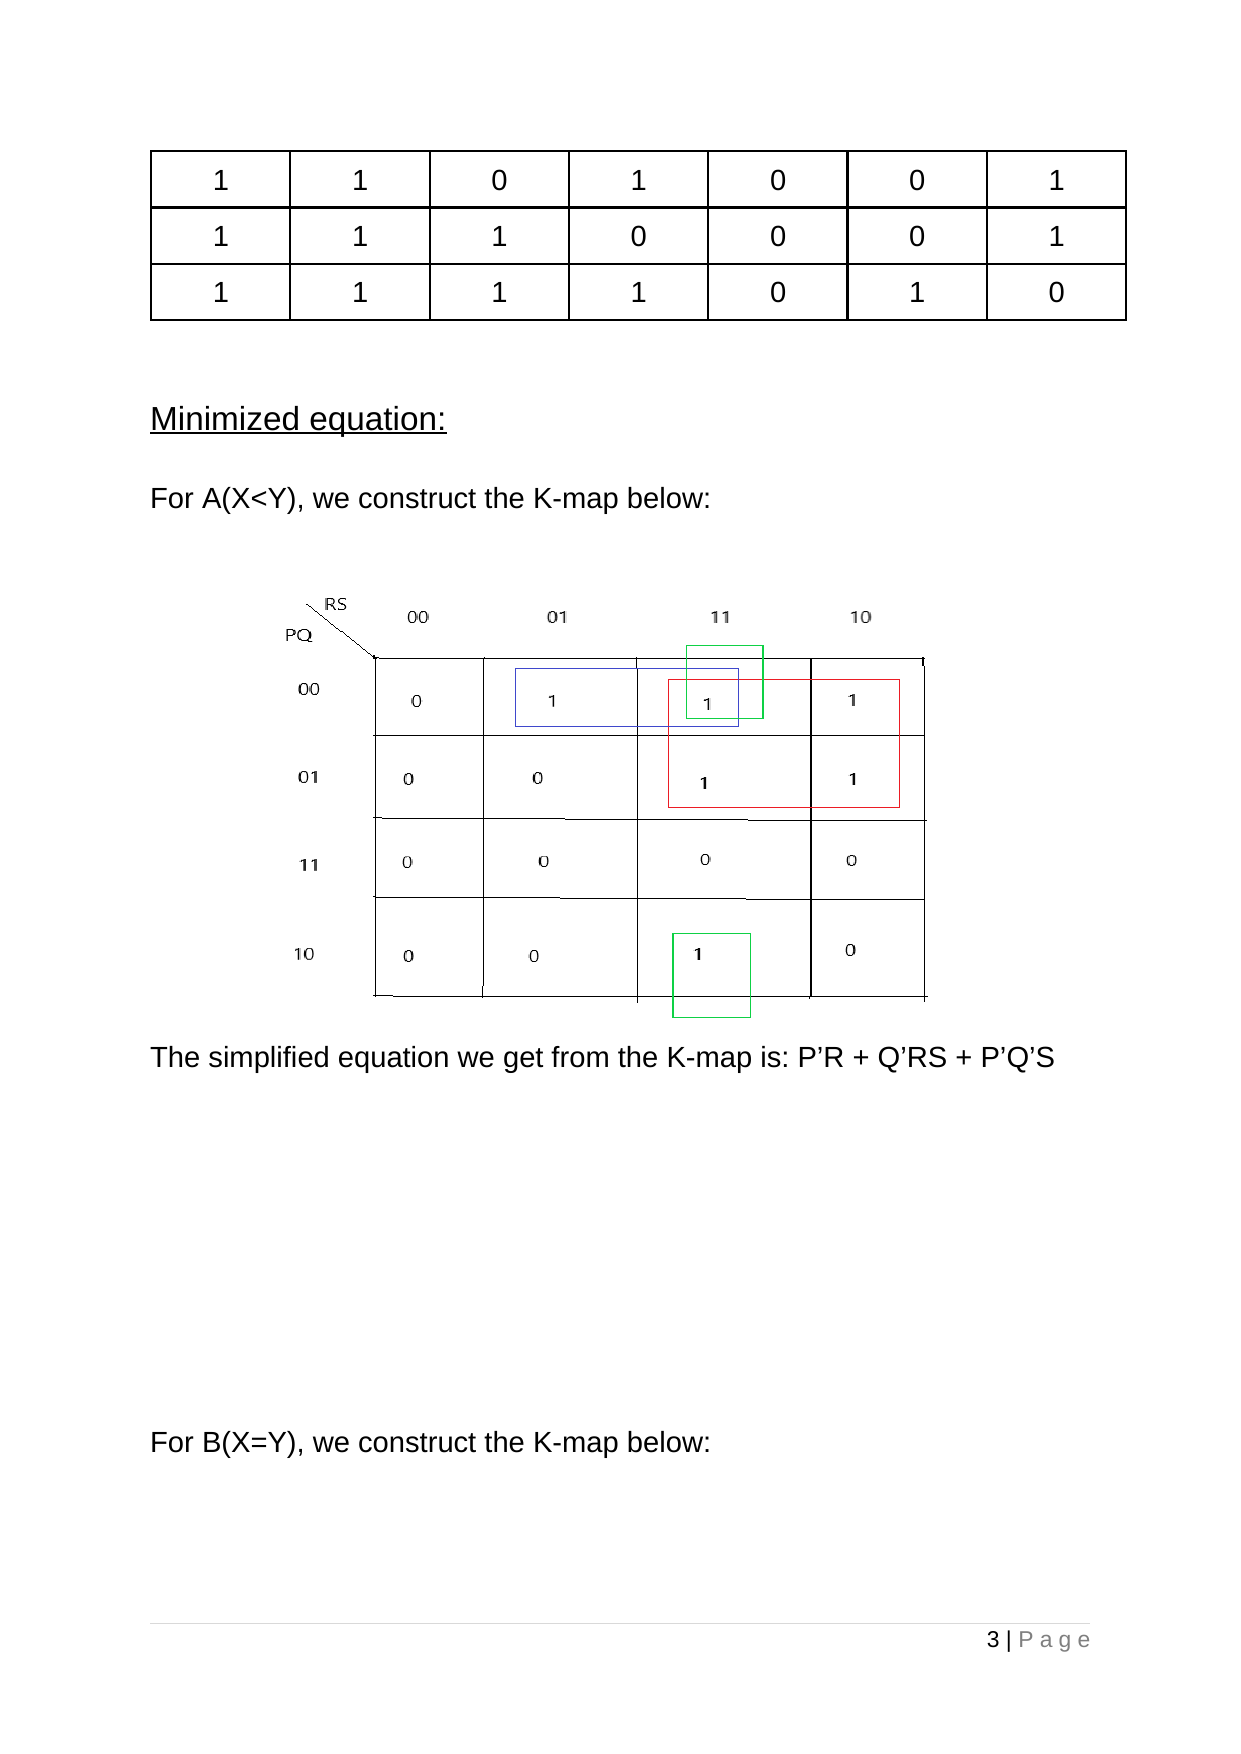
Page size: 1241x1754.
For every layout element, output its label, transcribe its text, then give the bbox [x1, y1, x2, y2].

table_cell 1 [152, 265, 289, 319]
table_cell 0 [709, 209, 846, 263]
text For B(X=Y), we construct the K-map below: [150, 1425, 1090, 1459]
table_cell 1 [291, 265, 429, 319]
table_cell 1 [570, 265, 707, 319]
table_cell 1 [849, 265, 986, 319]
table_cell 1 [988, 209, 1125, 263]
table_cell 1 [570, 152, 707, 206]
table_cell 1 [431, 209, 568, 263]
text For A(X<Y), we construct the K-map below: [150, 481, 1090, 515]
table_cell 1 [291, 152, 429, 206]
table_cell 1 [988, 152, 1125, 206]
table_cell 0 [570, 209, 707, 263]
table_cell 0 [709, 152, 846, 206]
table_cell 0 [431, 152, 568, 206]
table_cell 1 [291, 209, 429, 263]
text The simplified equation we get from the K-map is: P’R + Q’RS + P’Q’S [150, 1040, 1090, 1073]
picture [183, 558, 1057, 1036]
table_cell 0 [849, 209, 986, 263]
table_cell 1 [152, 209, 289, 263]
text Minimized equation: [150, 398, 1090, 437]
table_cell 0 [709, 265, 846, 319]
table_cell 1 [152, 152, 289, 206]
table_cell 1 [431, 265, 568, 319]
table_cell 0 [988, 265, 1125, 319]
table_cell 0 [849, 152, 986, 206]
